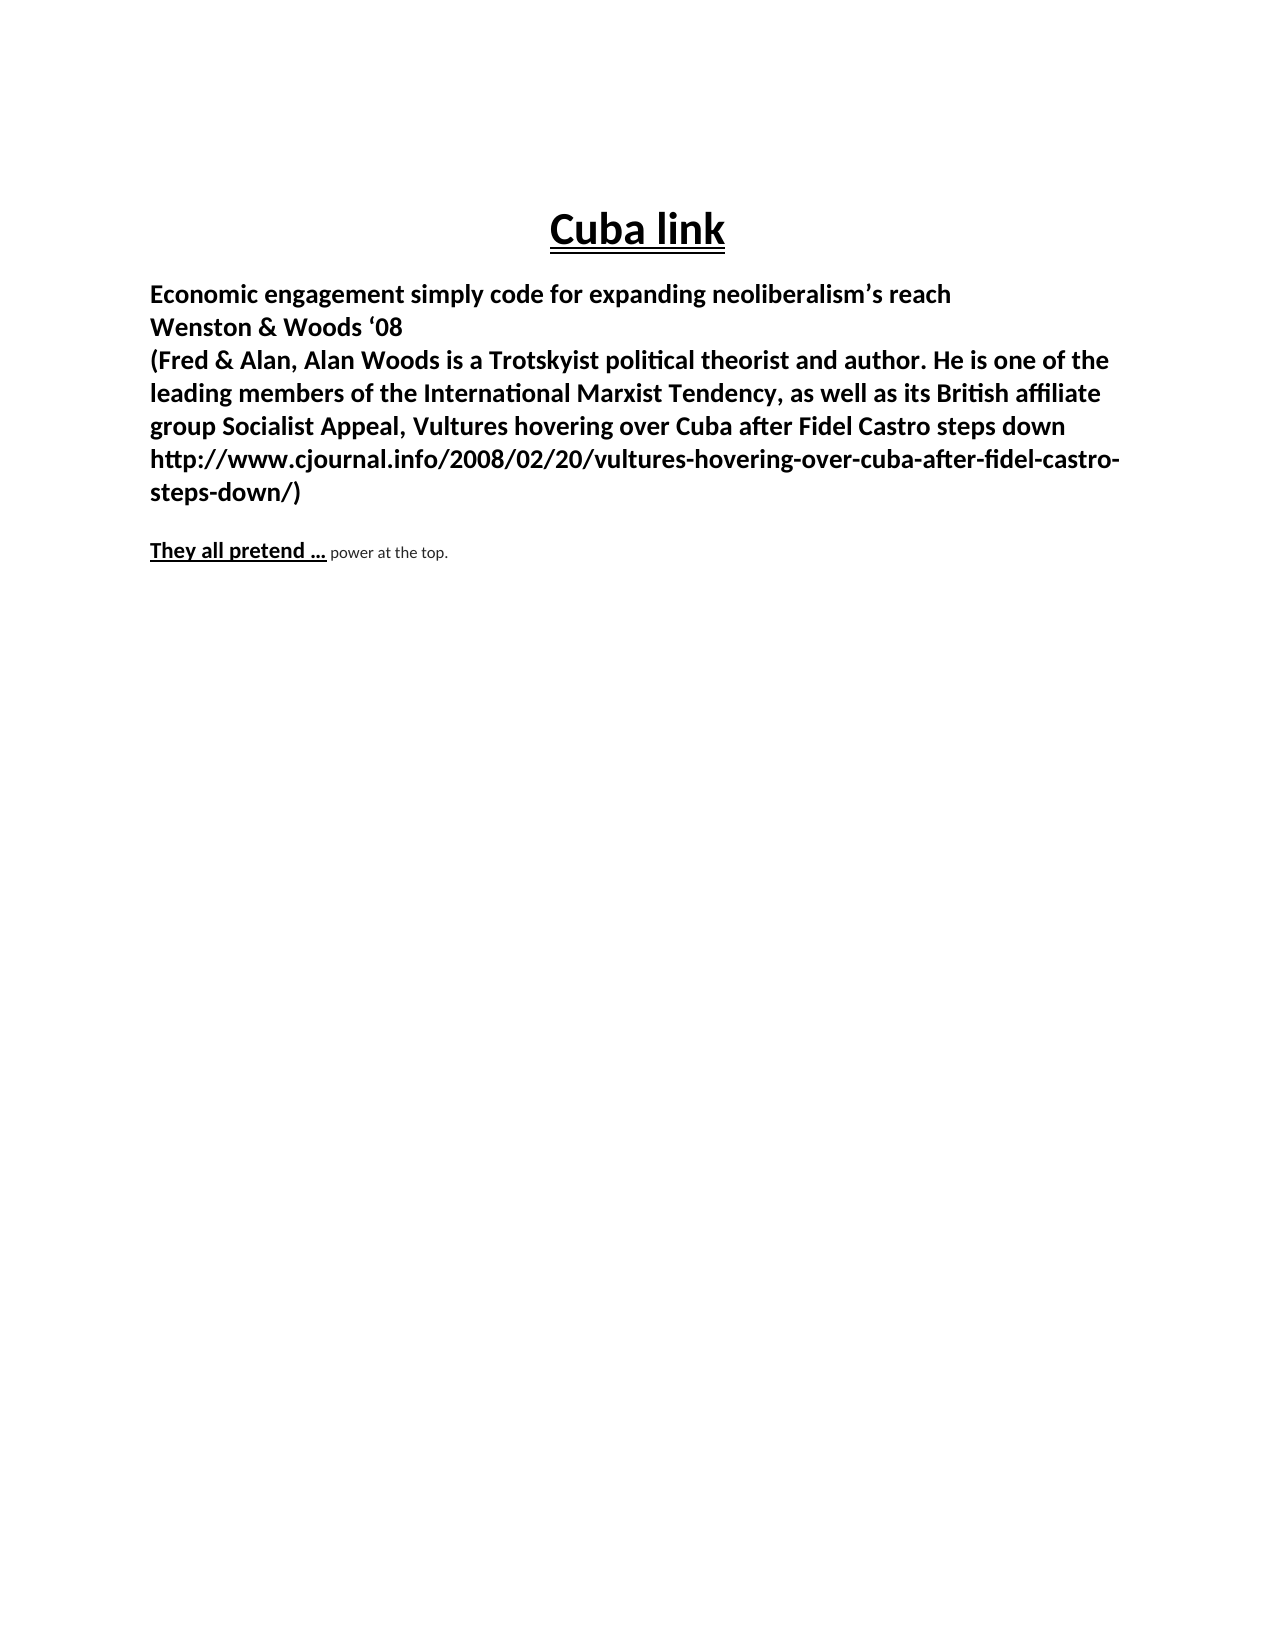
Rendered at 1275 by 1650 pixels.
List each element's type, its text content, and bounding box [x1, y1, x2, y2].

text They all pretend … power at the top. [150, 536, 1125, 564]
subtitle Cuba link [150, 200, 1125, 256]
text Wenston & Woods ‘08 [150, 310, 1125, 343]
text (Fred & Alan, Alan Woods is a Trotskyist political theorist and author. He is one of the leading members of the International Marxist Tendency, as well as its British affiliate group Socialist Appeal, Vultures hovering over Cuba after Fidel Castro steps down http://www.cjournal.info/2008/02/20/vultures-hovering-over-cuba-after-fidel-castro-steps-down/) [150, 343, 1125, 508]
subtitle Economic engagement simply code for expanding neoliberalism’s reach [150, 277, 1125, 310]
